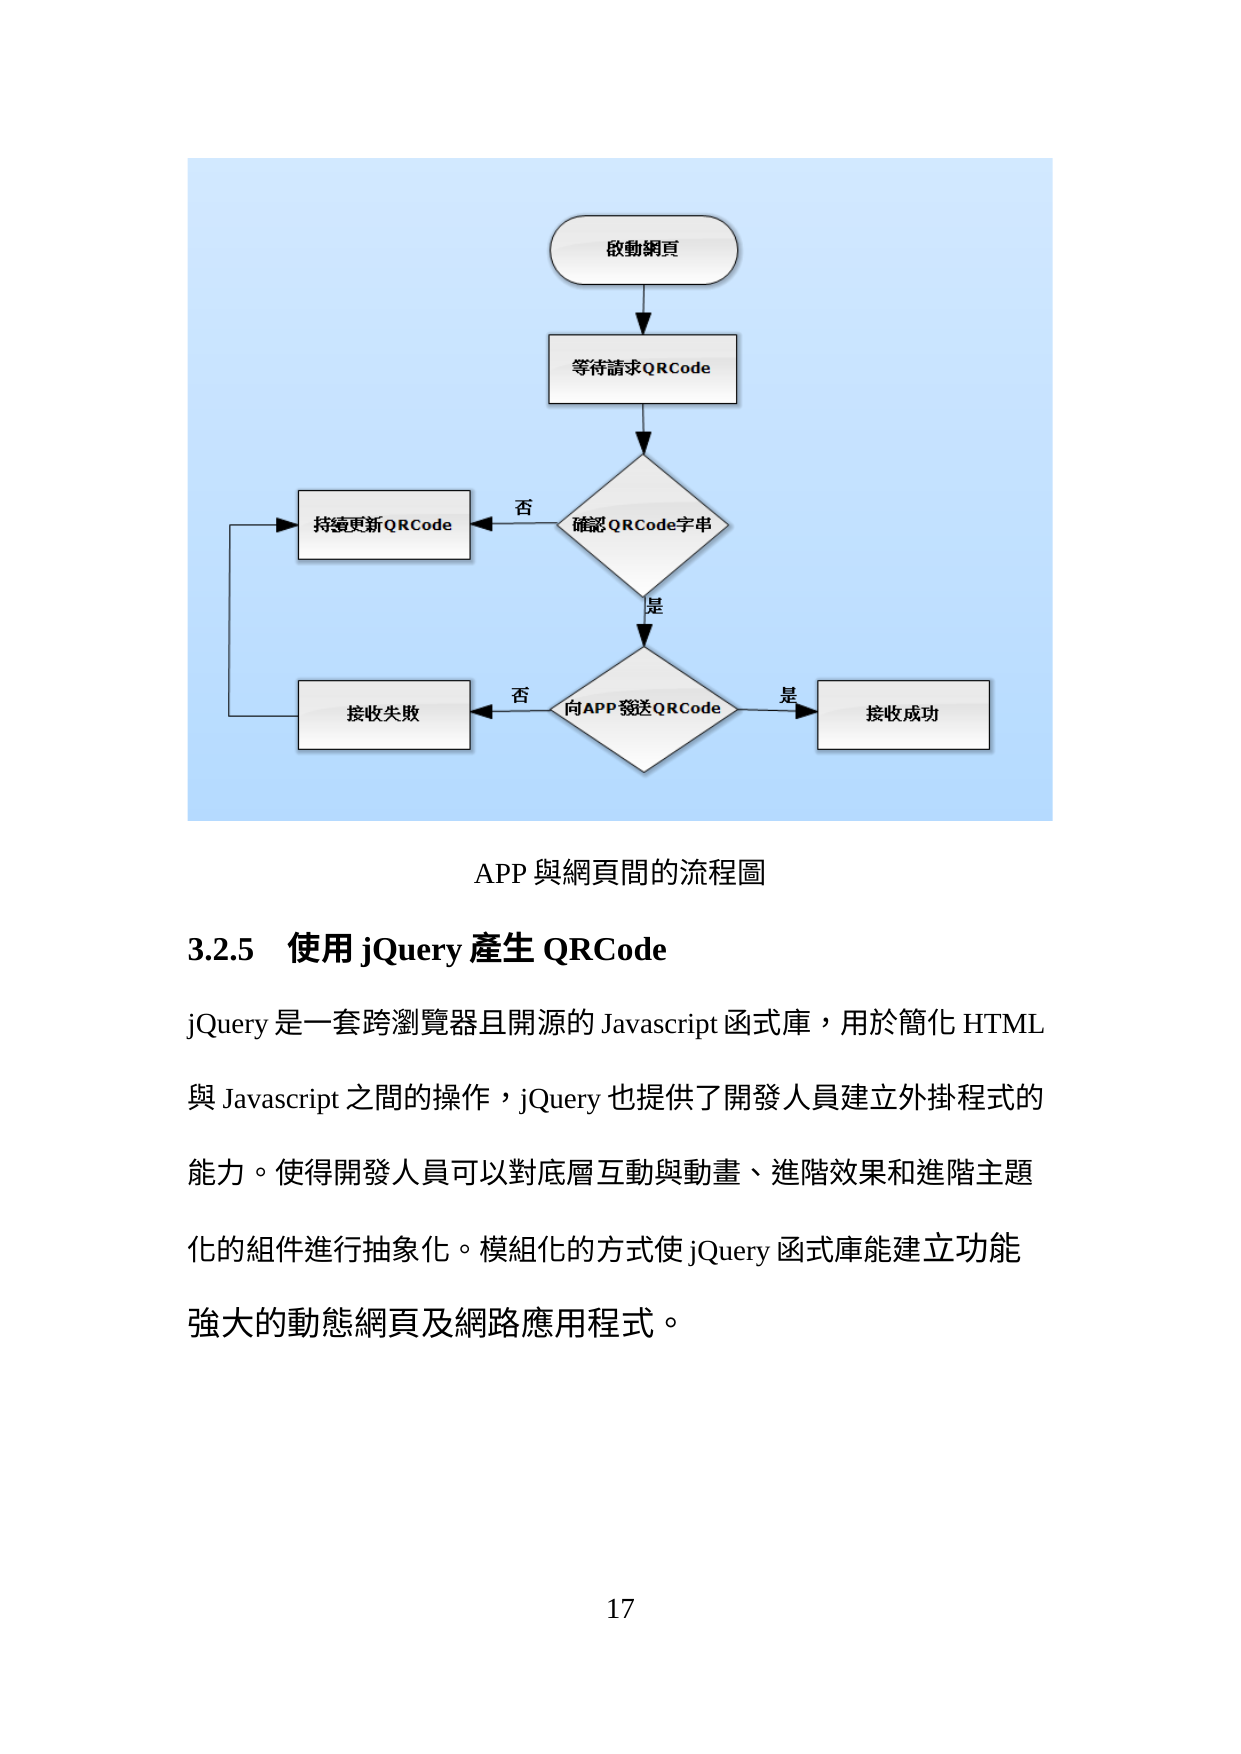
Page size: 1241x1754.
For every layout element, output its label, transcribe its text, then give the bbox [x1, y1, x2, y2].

picture [187, 158, 1053, 821]
list 使用jQuery產生QRCode [187, 908, 1053, 983]
text APP與網頁間的流程圖 [187, 833, 1053, 908]
text jQuery是一套跨瀏覽器且開源的Javascript函式庫，用於簡化HTML與Javascript之間的操作，jQuery也提供了開發人員建立外掛程式的能力。使得開發人員可以對底層互動與動畫、進階效果和進階主題化的組件進行抽象化。模組化的方式使jQuery函式庫能建立功能強大的動態網頁及網路應用程式。 [187, 983, 1053, 1358]
